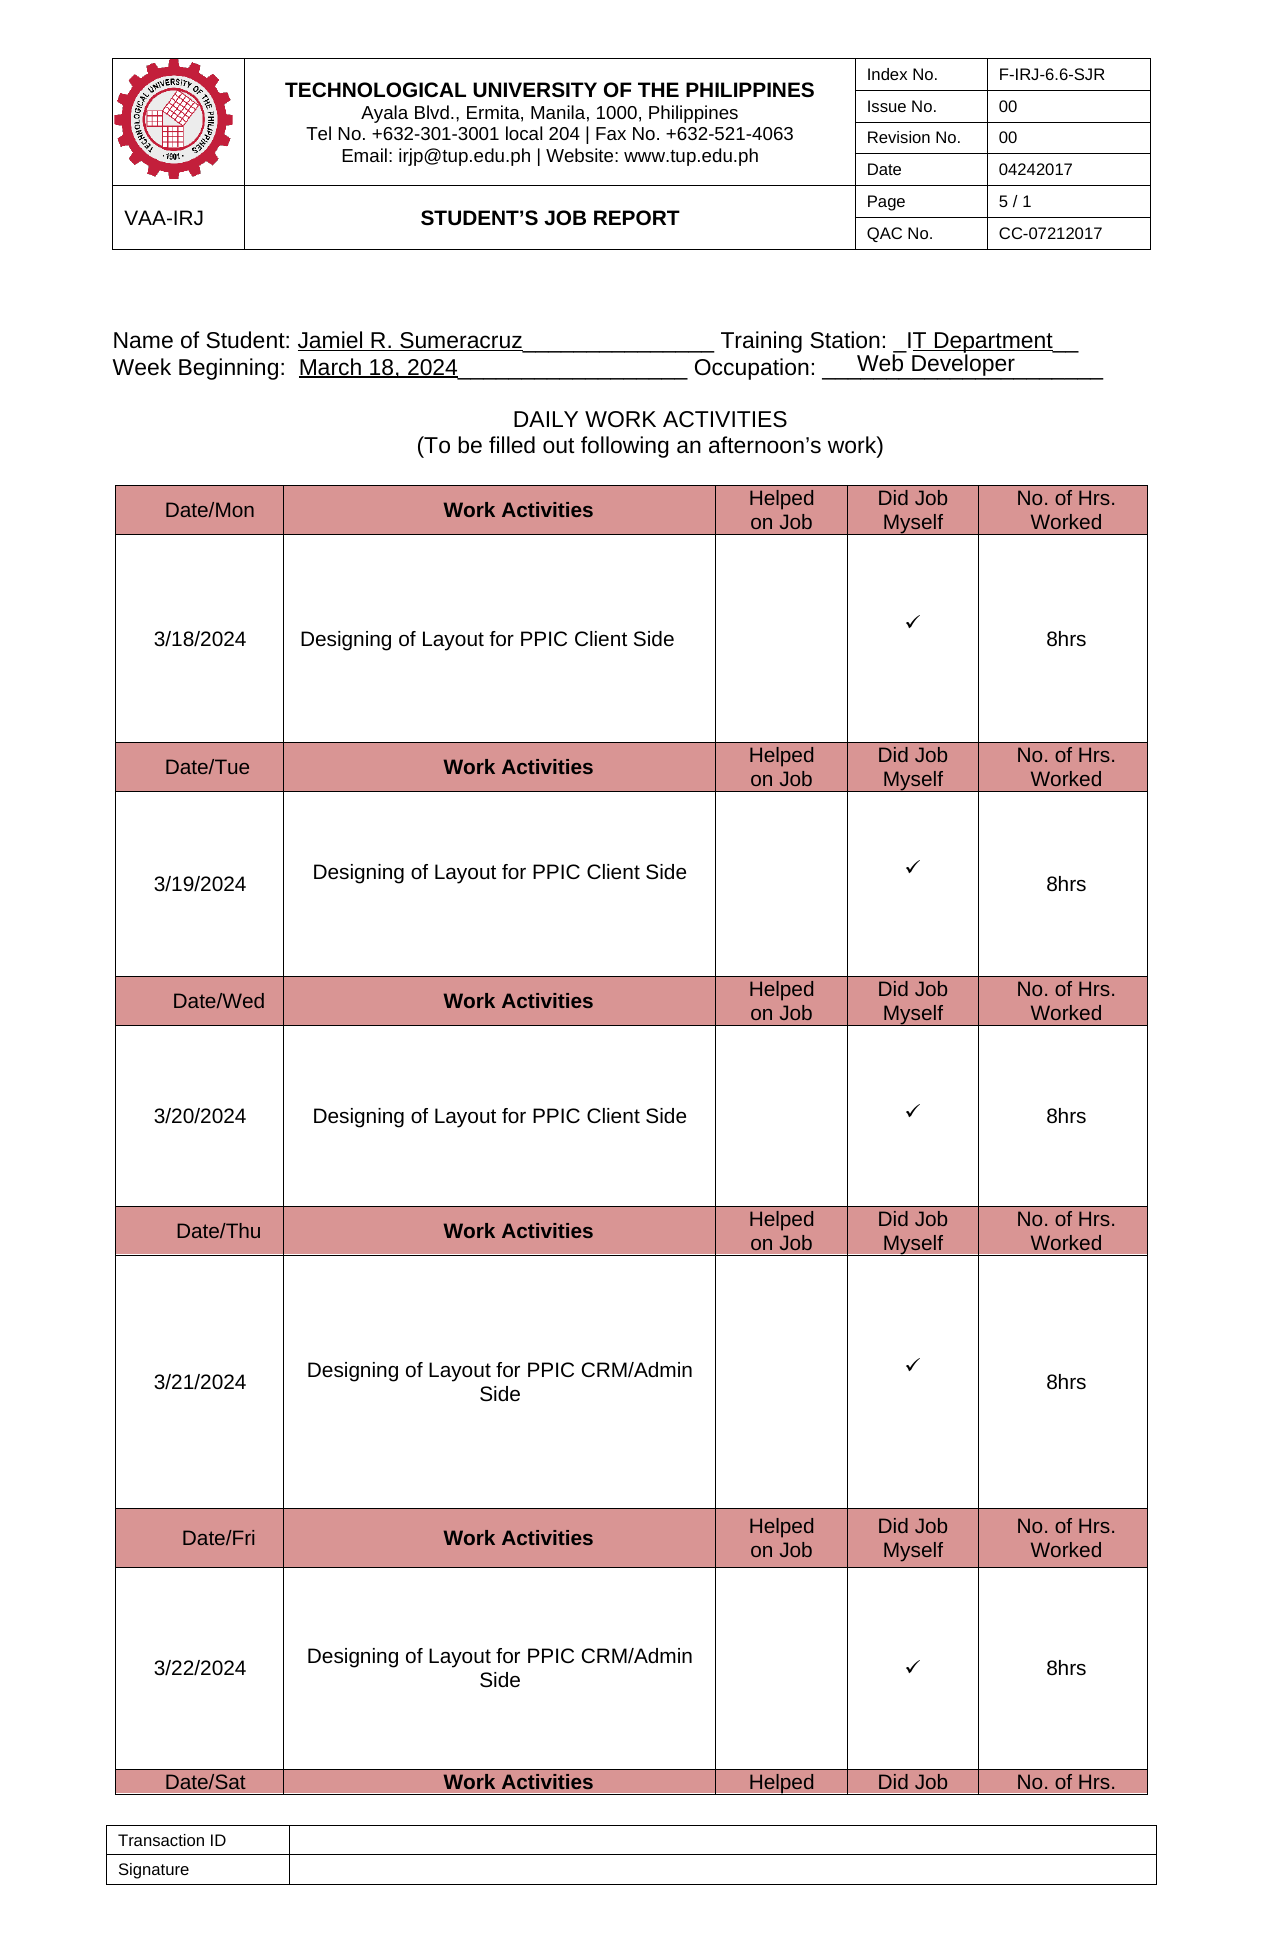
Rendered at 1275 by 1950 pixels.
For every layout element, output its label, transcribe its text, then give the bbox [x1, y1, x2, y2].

table_cell 3/21/2024 [116, 1256, 283, 1507]
table_cell Date/Tue [116, 743, 283, 791]
table_cell Did Job Myself [848, 977, 978, 1025]
table_header No. of Hrs. Worked [979, 486, 1147, 534]
table_cell No. of Hrs. Worked [979, 743, 1147, 791]
table_cell Helped on Job [716, 1509, 847, 1567]
table_cell 3/20/2024 [116, 1026, 283, 1206]
table_cell No. of Hrs. Worked [979, 977, 1147, 1025]
table_cell Work Activities [284, 1770, 715, 1793]
table_cell Designing of Layout for PPIC Client Side [284, 1026, 715, 1206]
text Name of Student: Jamiel R. Sumeracruz_______________ Training Station: _IT Department__ [112, 327, 1169, 353]
table_cell [848, 1026, 978, 1206]
table_cell 3/19/2024 [116, 792, 283, 976]
table_cell 8hrs [979, 1026, 1147, 1206]
table_cell Date/Wed [116, 977, 283, 1025]
table_cell Did Job Myself [848, 743, 978, 791]
table_cell [716, 1026, 847, 1206]
table_cell [716, 535, 847, 742]
table_cell Work Activities [284, 1207, 715, 1254]
table_cell Designing of Layout for PPIC CRM/Admin Side [284, 1256, 715, 1507]
table_cell No. of Hrs. Worked [979, 1207, 1147, 1254]
table_cell 8hrs [979, 535, 1147, 742]
table_cell [848, 535, 978, 742]
table_cell Designing of Layout for PPIC Client Side [284, 535, 715, 742]
table_cell Date/Sat [116, 1770, 283, 1793]
table_cell 8hrs [979, 1256, 1147, 1507]
table_cell Helped on Job [716, 1770, 847, 1793]
table_cell Did Job Myself [848, 1207, 978, 1254]
table_cell [716, 1256, 847, 1507]
text DAILY WORK ACTIVITIES [131, 406, 1169, 432]
text Week Beginning: March 18, 2024__________________ Occupation: ______________________ [112, 353, 1169, 380]
table_cell Work Activities [284, 977, 715, 1025]
table_header Date/Mon [116, 486, 283, 534]
table_header Did Job Myself [848, 486, 978, 534]
table_cell Date/Fri [116, 1509, 283, 1567]
table_cell Helped on Job [716, 1207, 847, 1254]
table_cell Did Job Myself [848, 1509, 978, 1567]
table_header Helped on Job [716, 486, 847, 534]
table_cell [848, 792, 978, 976]
table_cell [716, 1568, 847, 1768]
table_cell Work Activities [284, 1509, 715, 1567]
table_cell Designing of Layout for PPIC Client Side [284, 792, 715, 976]
table_cell Work Activities [284, 743, 715, 791]
picture [114, 59, 233, 179]
table_cell Designing of Layout for PPIC CRM/Admin Side [284, 1568, 715, 1768]
table_cell Helped on Job [716, 977, 847, 1025]
table_cell 8hrs [979, 792, 1147, 976]
text (To be filled out following an afternoon’s work) [131, 432, 1169, 459]
table_cell 8hrs [979, 1568, 1147, 1768]
table_cell [848, 1256, 978, 1507]
table_cell [848, 1568, 978, 1768]
table_cell Did Job Myself [848, 1770, 978, 1793]
table_cell [716, 792, 847, 976]
table_cell 3/22/2024 [116, 1568, 283, 1768]
table_cell 3/18/2024 [116, 535, 283, 742]
table_cell Helped on Job [716, 743, 847, 791]
table_header Work Activities [284, 486, 715, 534]
table_cell No. of Hrs. Worked [979, 1509, 1147, 1567]
table_cell Date/Thu [116, 1207, 283, 1254]
table_cell No. of Hrs. Worked [979, 1770, 1147, 1793]
